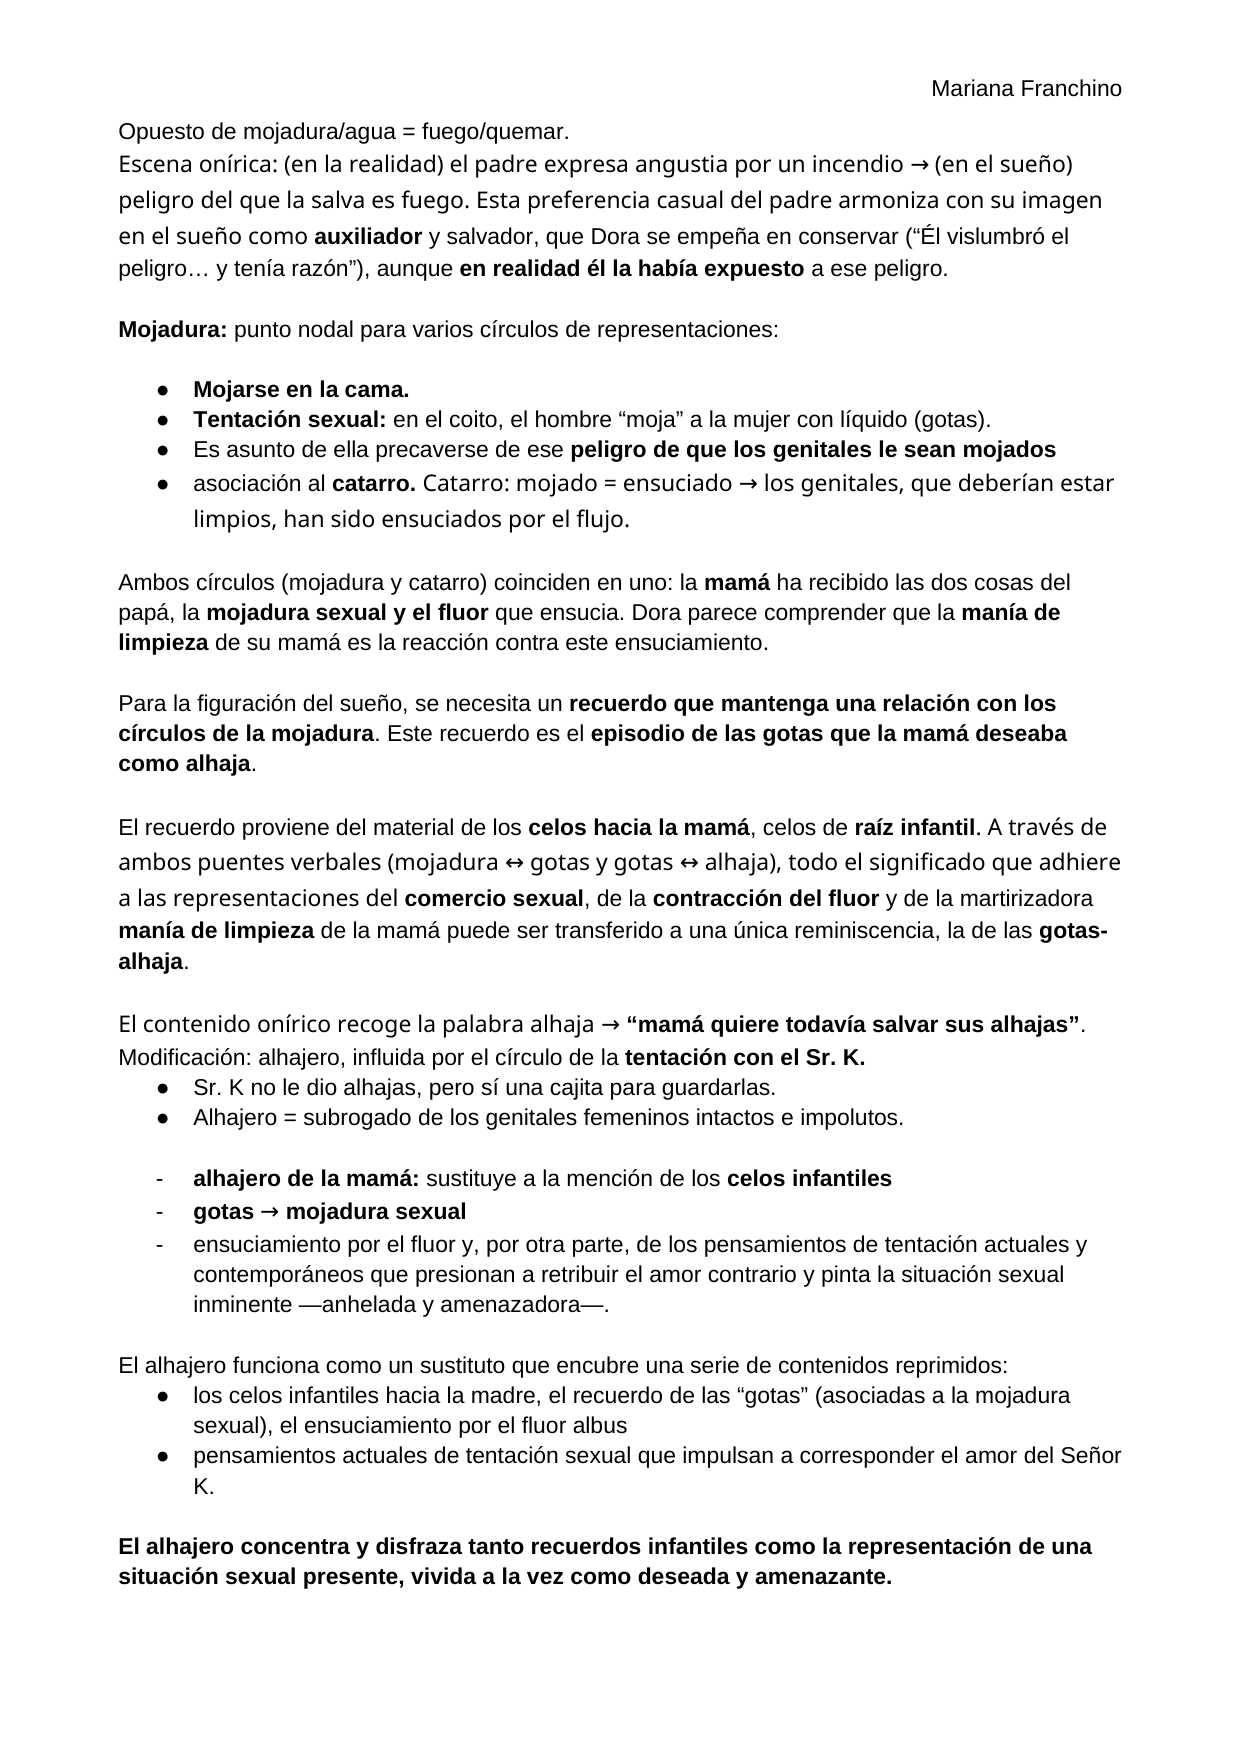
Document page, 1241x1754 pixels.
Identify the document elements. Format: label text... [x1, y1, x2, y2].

text Opuesto de mojadura/agua = fuego/quemar. [118, 118, 1122, 144]
list Alhajero = subrogado de los genitales femeninos intactos e impolutos. [156, 1104, 1122, 1131]
text El contenido onírico recoge la palabra alhaja → “mamá quiere todavía salvar sus alhajas”. [118, 1008, 1122, 1039]
list los celos infantiles hacia la madre, el recuerdo de las “gotas” (asociadas a la mojadura sexual), el ensuciamiento por el fluor albus [156, 1382, 1122, 1438]
text El recuerdo proviene del material de los celos hacia la mamá, celos de raíz infantil. A través de ambos puentes verbales (mojadura ↔ gotas y gotas ↔ alhaja), todo el significado que adhiere a las representaciones del comercio sexual, de la contracción del fluor y de la martirizadora manía de limpieza de la mamá puede ser transferido a una única reminiscencia, la de las gotas-alhaja. [118, 810, 1122, 974]
text El alhajero concentra y disfraza tanto recuerdos infantiles como la representación de una situación sexual presente, vivida a la vez como deseada y amenazante. [118, 1533, 1122, 1589]
list gotas → mojadura sexual [156, 1195, 1122, 1226]
text Mojadura: punto nodal para varios círculos de representaciones: [118, 316, 1122, 342]
list Tentación sexual: en el coito, el hombre “moja” a la mujer con líquido (gotas). [156, 406, 1122, 433]
list Mojarse en la cama. [156, 376, 1122, 402]
text El alhajero funciona como un sustituto que encubre una serie de contenidos reprimidos: [118, 1352, 1122, 1378]
text Escena onírica: (en la realidad) el padre expresa angustia por un incendio → (en el sueño) peligro del que la salva es fuego. Esta preferencia casual del padre armoniza con su imagen en el sueño como auxiliador y salvador, que Dora se empeña en conservar (“Él vislumbró el peligro… y tenía razón”), aunque en realidad él la había expuesto a ese peligro. [118, 148, 1122, 282]
text Modificación: alhajero, influida por el círculo de la tentación con el Sr. K. [118, 1044, 1122, 1070]
list ensuciamiento por el fluor y, por otra parte, de los pensamientos de tentación actuales y contemporáneos que presionan a retribuir el amor contrario y pinta la situación sexual inminente —anhelada y amenazadora—. [156, 1231, 1122, 1318]
list asociación al catarro. Catarro: mojado = ensuciado → los genitales, que deberían estar limpios, han sido ensuciados por el flujo. [156, 467, 1122, 534]
list pensamientos actuales de tentación sexual que impulsan a corresponder el amor del Señor K. [156, 1442, 1122, 1499]
list Es asunto de ella precaverse de ese peligro de que los genitales le sean mojados [156, 436, 1122, 463]
text Ambos círculos (mojadura y catarro) coinciden en uno: la mamá ha recibido las dos cosas del papá, la mojadura sexual y el fluor que ensucia. Dora parece comprender que la manía de limpieza de su mamá es la reacción contra este ensuciamiento. [118, 569, 1122, 656]
text Para la figuración del sueño, se necesita un recuerdo que mantenga una relación con los círculos de la mojadura. Este recuerdo es el episodio de las gotas que la mamá deseaba como alhaja. [118, 689, 1122, 776]
list alhajero de la mamá: sustituye a la mención de los celos infantiles [156, 1165, 1122, 1191]
list Sr. K no le dio alhajas, pero sí una cajita para guardarlas. [156, 1074, 1122, 1101]
